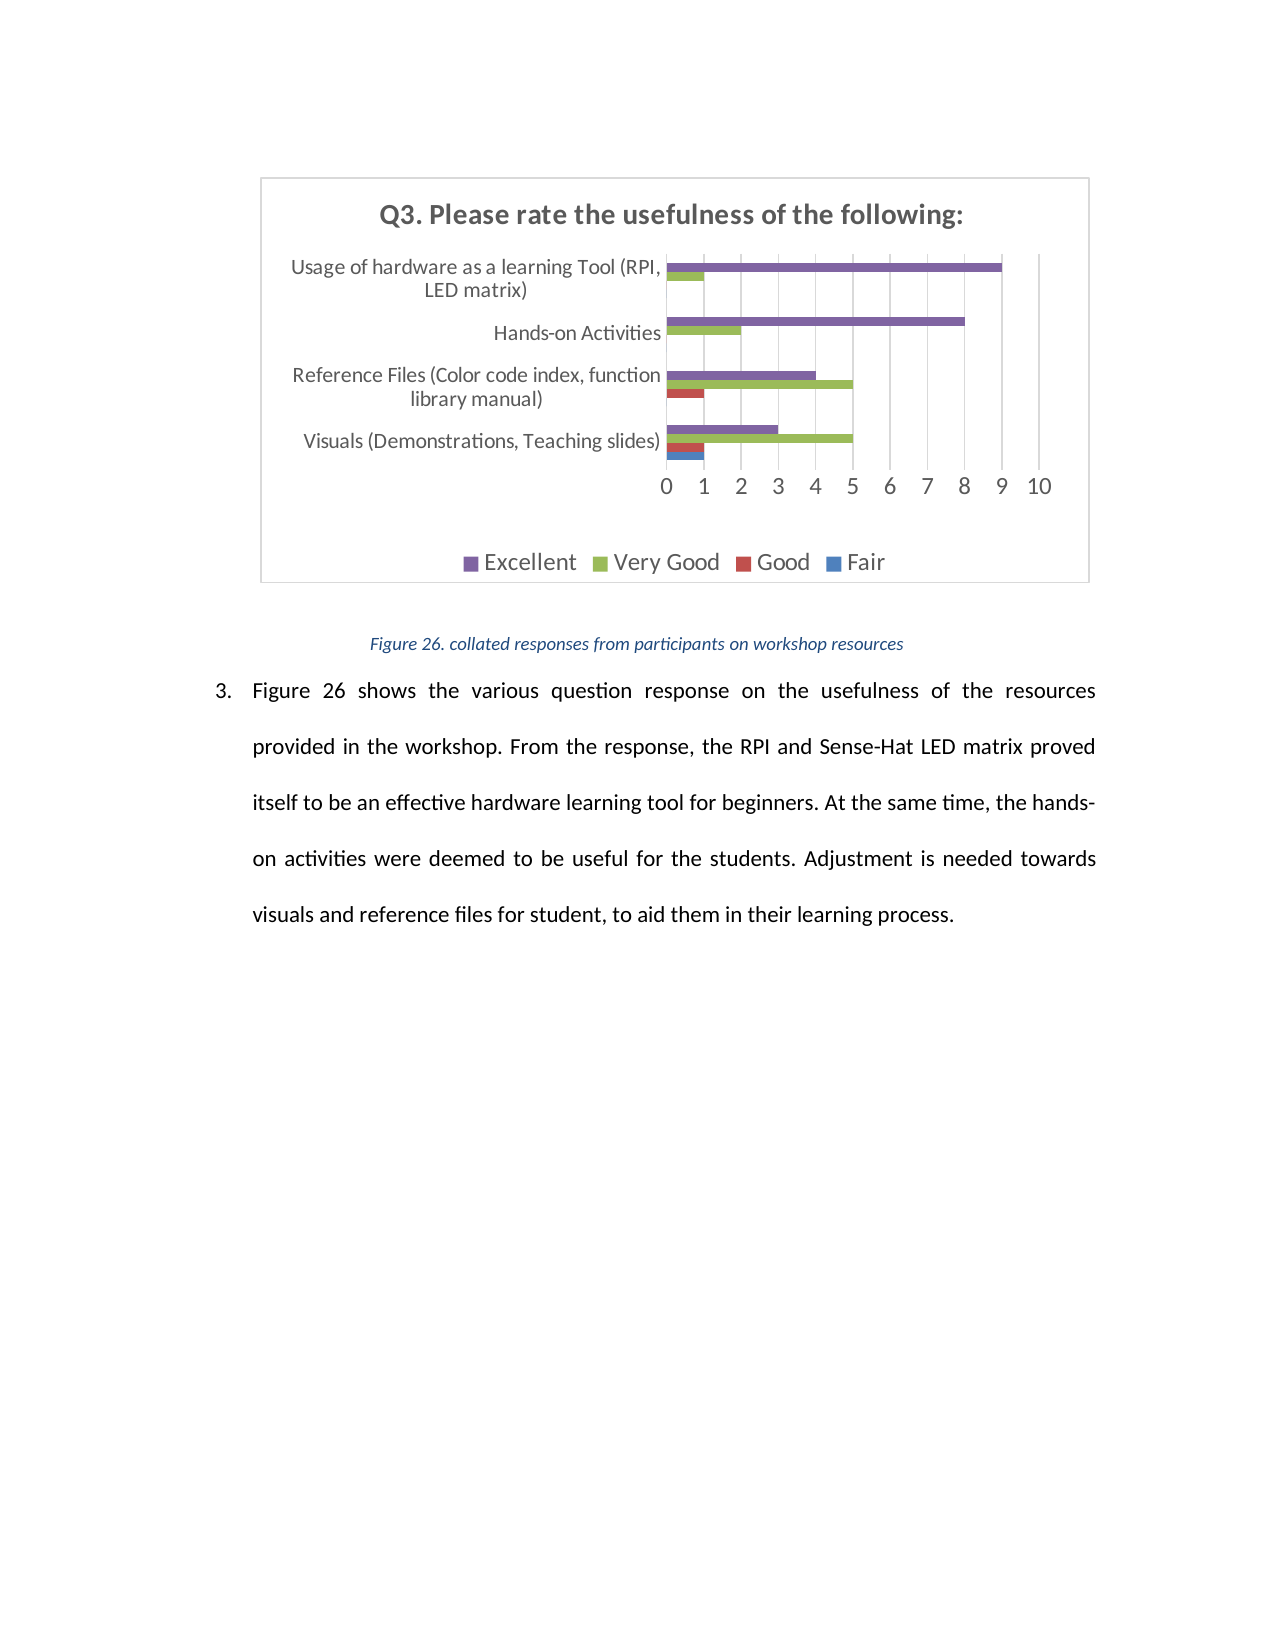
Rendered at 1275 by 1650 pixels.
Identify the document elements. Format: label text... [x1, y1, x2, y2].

text Figure 26. collated responses from participants on workshop resources [177, 632, 1098, 655]
list Figure 26 shows the various question response on the usefulness of the resources provided in the workshop. From the response, the RPI and Sense-Hat LED matrix proved itself to be an effective hardware learning tool for beginners. At the same time, the hands-on activities were deemed to be useful for the students. Adjustment is needed towards visuals and reference files for student, to aid them in their learning process. [215, 676, 1098, 928]
